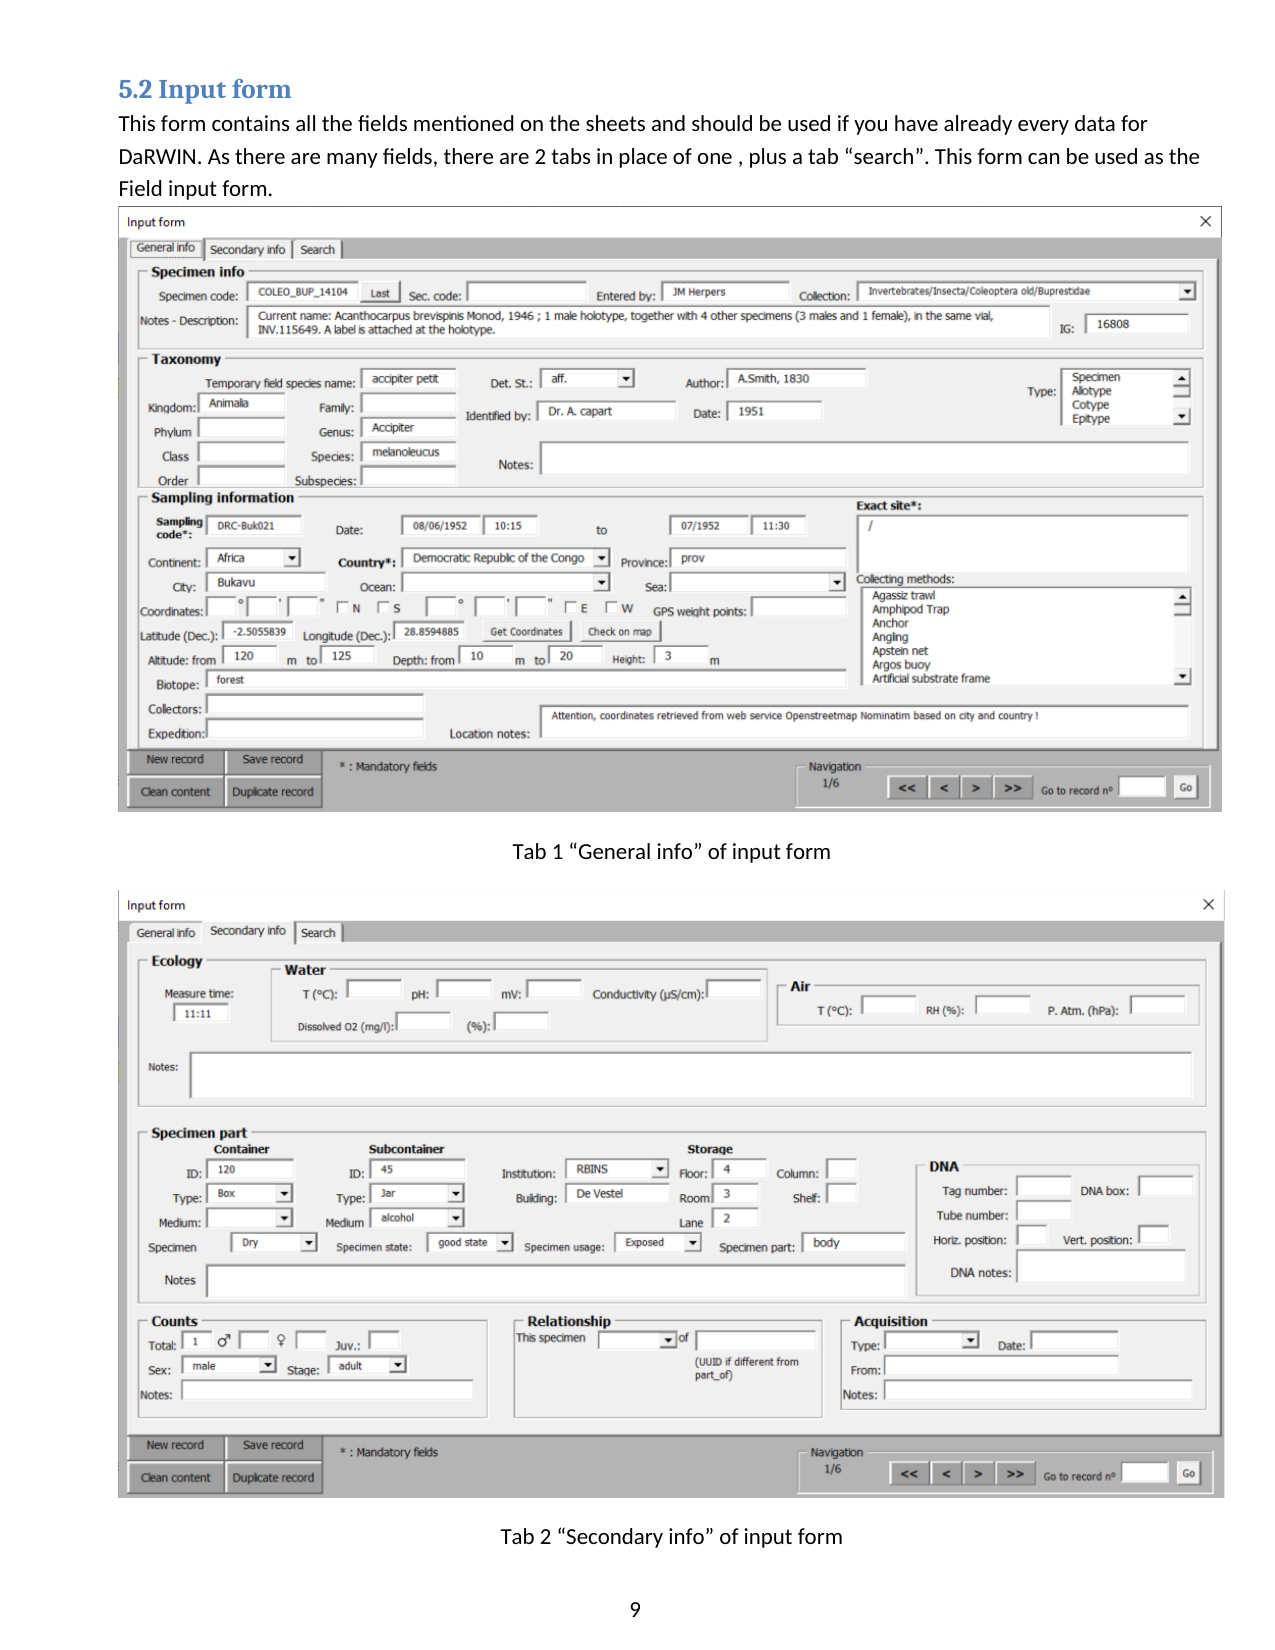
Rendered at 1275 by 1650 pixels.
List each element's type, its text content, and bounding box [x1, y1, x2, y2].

text Tab 1 “General info” of input form [118, 837, 1226, 865]
picture [118, 890, 1225, 1498]
picture [118, 206, 1222, 812]
subtitle 5.2 Input form [118, 74, 1226, 105]
text Tab 2 “Secondary info” of input form [118, 1522, 1226, 1550]
